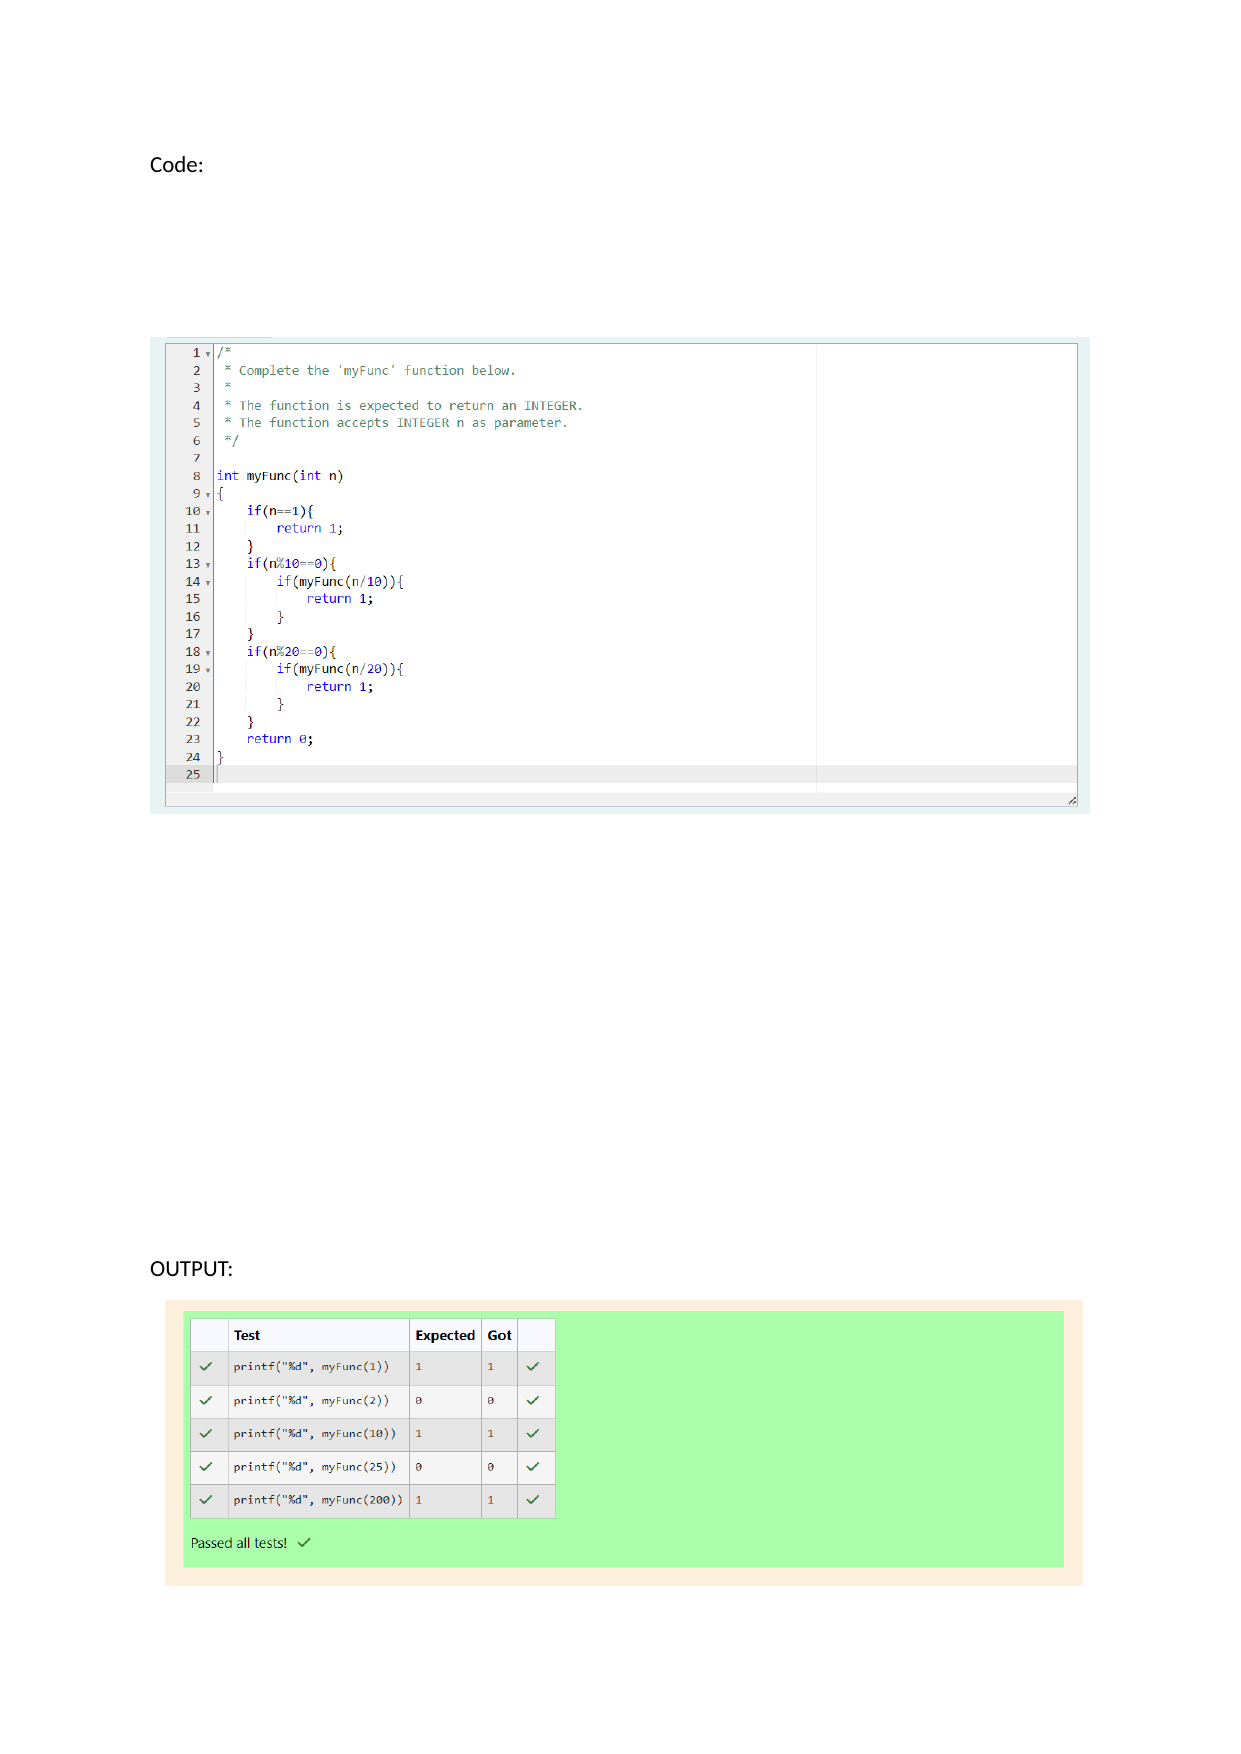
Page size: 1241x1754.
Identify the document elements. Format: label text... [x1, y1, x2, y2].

text Code: [150, 150, 1090, 178]
picture [150, 1300, 1091, 1598]
text OUTPUT: [150, 1254, 1090, 1282]
picture [150, 337, 1091, 814]
